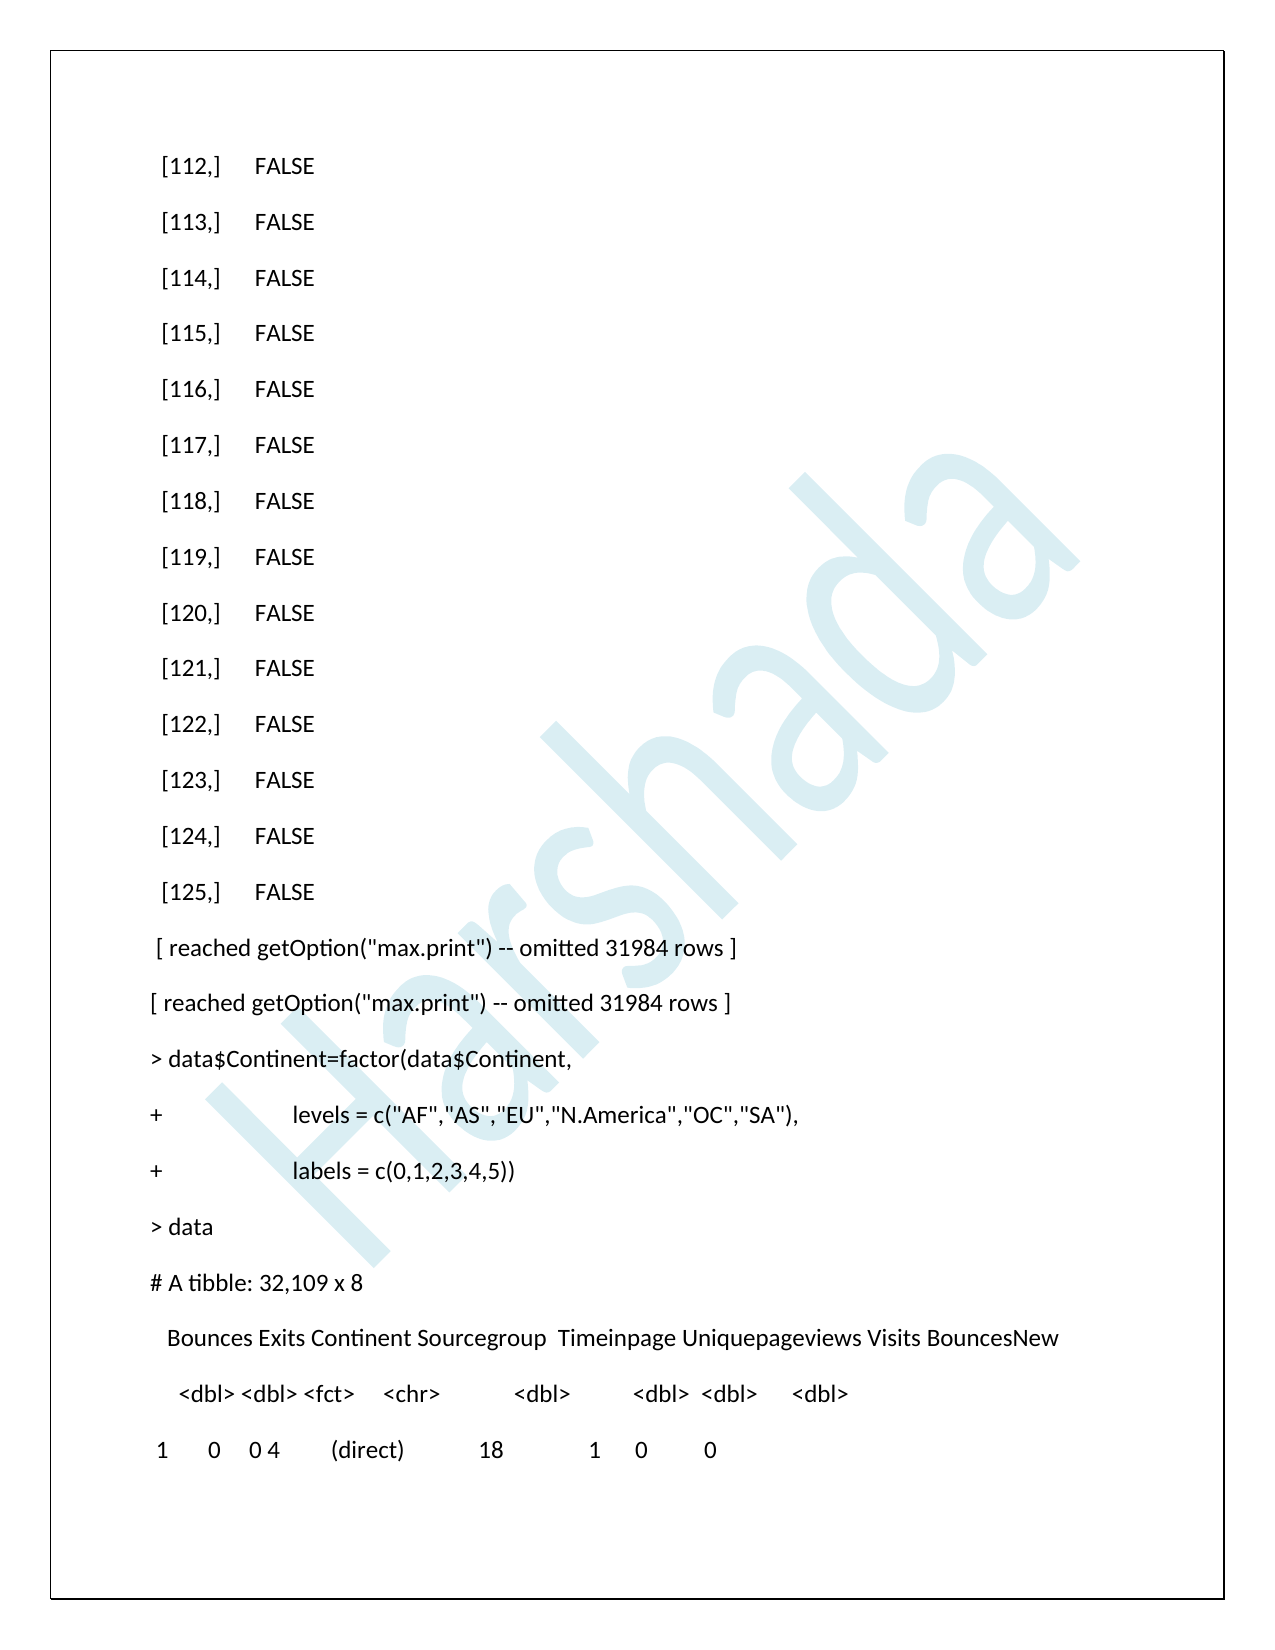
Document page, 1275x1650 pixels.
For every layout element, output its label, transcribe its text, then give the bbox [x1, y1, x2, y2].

text 1 0 0 4 (direct) 18 1 0 0 [150, 1434, 1124, 1465]
text [122,] FALSE [150, 708, 1124, 739]
text [ reached getOption("max.print") -- omitted 31984 rows ] [150, 987, 1124, 1018]
text [112,] FALSE [150, 150, 1124, 181]
text [123,] FALSE [150, 764, 1124, 795]
text [124,] FALSE [150, 820, 1124, 851]
text [120,] FALSE [150, 597, 1124, 627]
text Bounces Exits Continent Sourcegroup Timeinpage Uniquepageviews Visits BouncesNew [150, 1322, 1124, 1353]
text [119,] FALSE [150, 541, 1124, 571]
text + levels = c("AF","AS","EU","N.America","OC","SA"), [150, 1099, 1124, 1130]
text [117,] FALSE [150, 429, 1124, 460]
text > data$Continent=factor(data$Continent, [150, 1043, 1124, 1074]
text > data [150, 1211, 1124, 1241]
text [118,] FALSE [150, 485, 1124, 516]
text [113,] FALSE [150, 206, 1124, 236]
text [125,] FALSE [150, 876, 1124, 906]
text + labels = c(0,1,2,3,4,5)) [150, 1155, 1124, 1186]
text [ reached getOption("max.print") -- omitted 31984 rows ] [150, 932, 1124, 962]
text # A tibble: 32,109 x 8 [150, 1267, 1124, 1297]
text [116,] FALSE [150, 373, 1124, 404]
text [121,] FALSE [150, 652, 1124, 683]
text [115,] FALSE [150, 317, 1124, 348]
text [114,] FALSE [150, 262, 1124, 292]
text <dbl> <dbl> <fct> <chr> <dbl> <dbl> <dbl> <dbl> [150, 1378, 1124, 1409]
